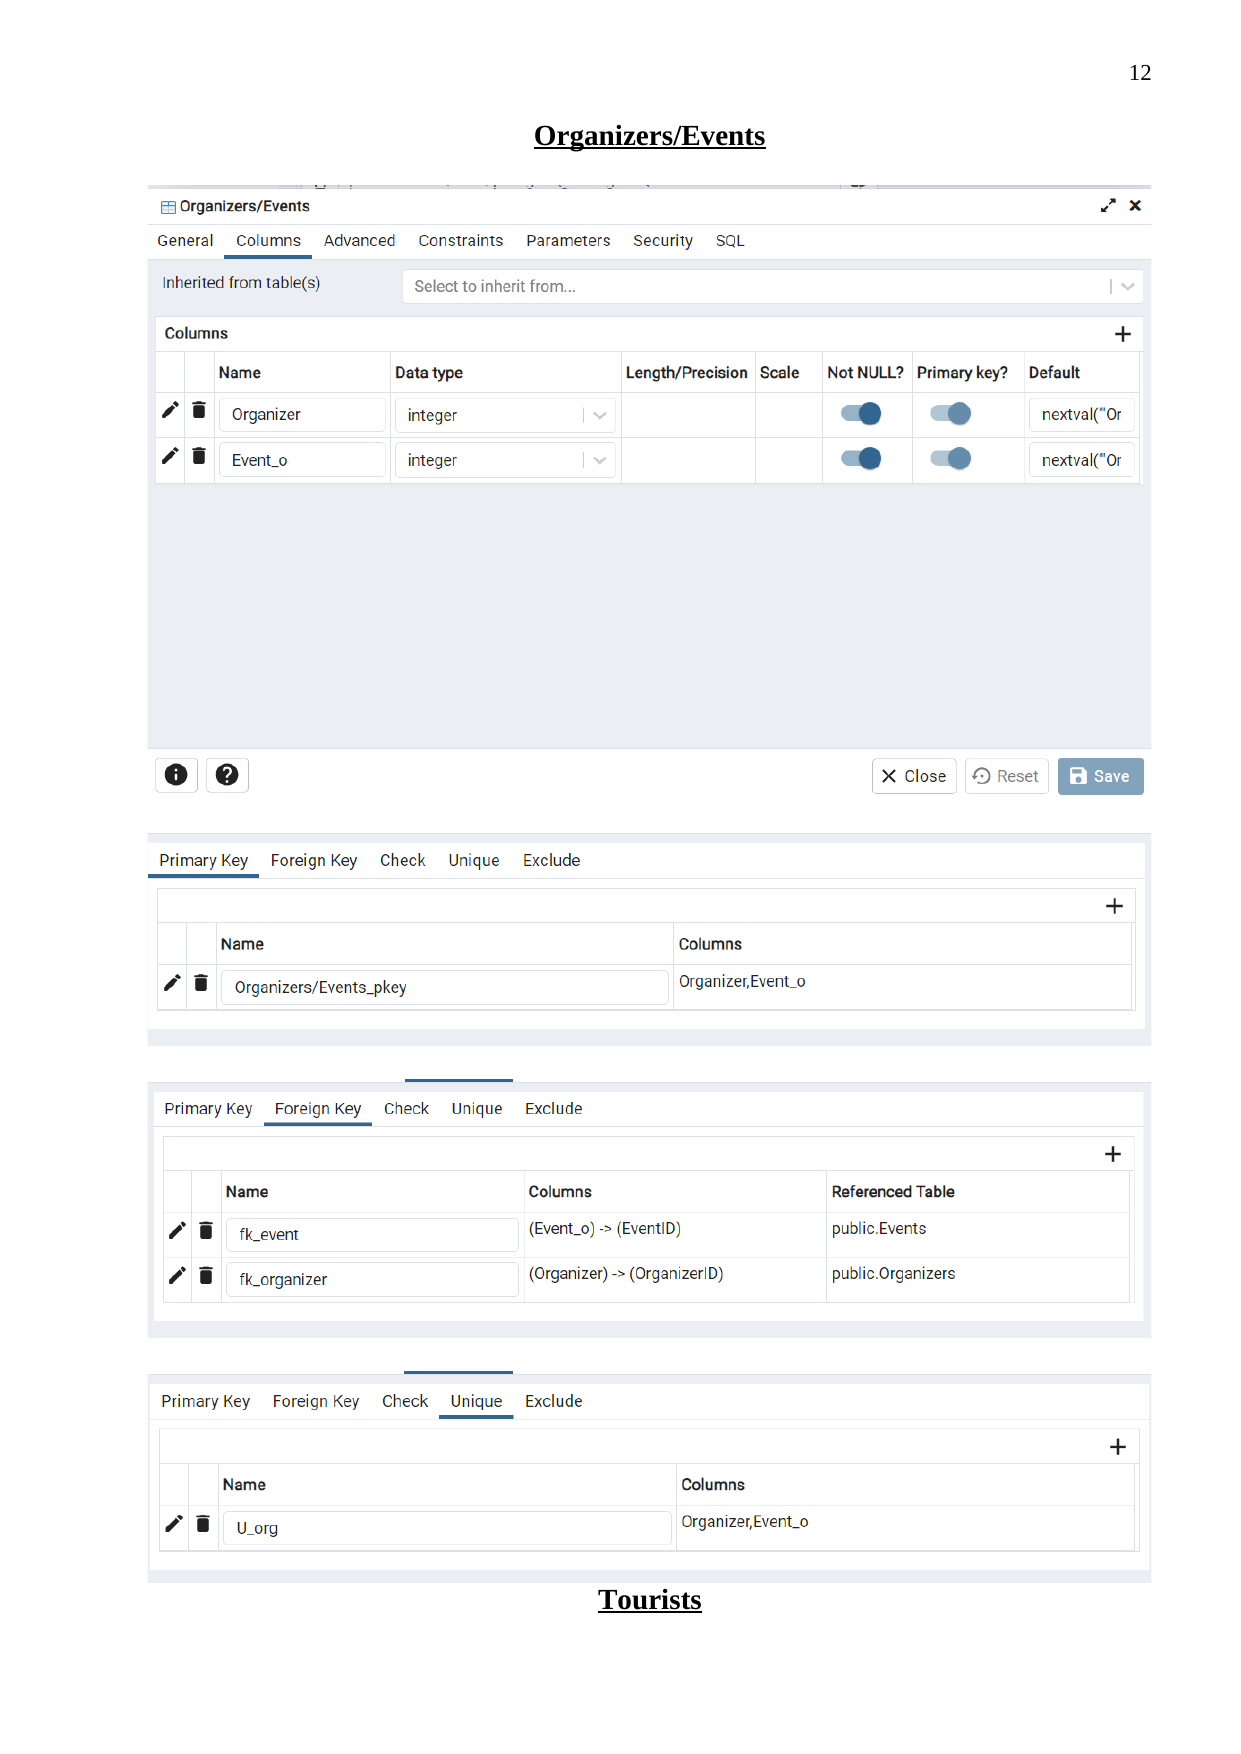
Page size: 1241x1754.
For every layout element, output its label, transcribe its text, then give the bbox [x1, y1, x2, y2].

picture [147, 185, 1152, 801]
picture [147, 833, 1152, 1046]
picture [147, 1079, 1152, 1338]
text Tourists [148, 1583, 1152, 1616]
picture [147, 1371, 1152, 1583]
text Оrganizers/Events [148, 118, 1152, 152]
